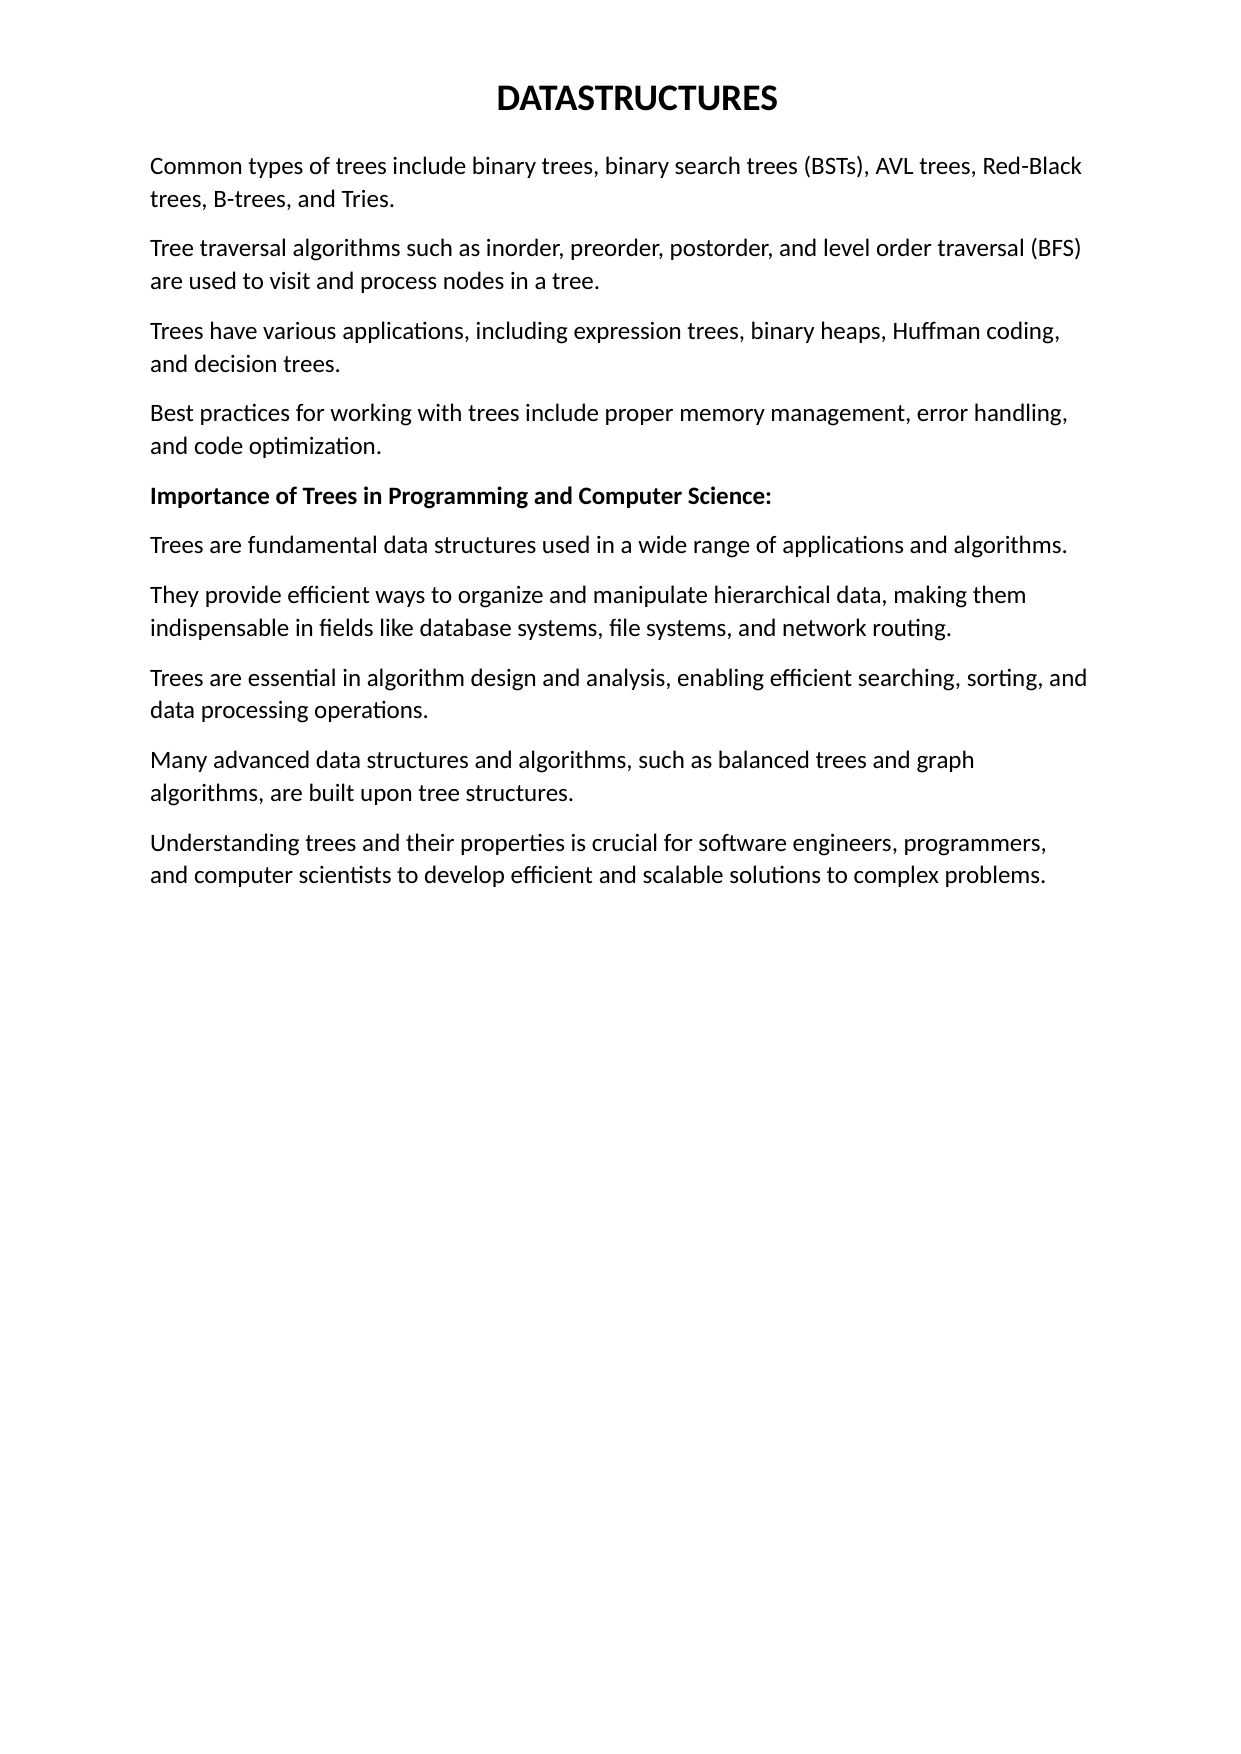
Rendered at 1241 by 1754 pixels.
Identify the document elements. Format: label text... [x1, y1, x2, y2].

text Many advanced data structures and algorithms, such as balanced trees and graph algorithms, are built upon tree structures. [150, 744, 1090, 808]
text Tree traversal algorithms such as inorder, preorder, postorder, and level order traversal (BFS) are used to visit and process nodes in a tree. [150, 232, 1090, 296]
text Common types of trees include binary trees, binary search trees (BSTs), AVL trees, Red-Black trees, B-trees, and Tries. [150, 150, 1090, 213]
text Trees are fundamental data structures used in a wide range of applications and algorithms. [150, 529, 1090, 560]
text Best practices for working with trees include proper memory management, error handling, and code optimization. [150, 397, 1090, 461]
text They provide efficient ways to organize and manipulate hierarchical data, making them indispensable in fields like database systems, file systems, and network routing. [150, 579, 1090, 643]
text Trees are essential in algorithm design and analysis, enabling efficient searching, sorting, and data processing operations. [150, 662, 1090, 725]
text Trees have various applications, including expression trees, binary heaps, Huffman coding, and decision trees. [150, 315, 1090, 378]
text Importance of Trees in Programming and Computer Science: [150, 480, 1090, 511]
text Understanding trees and their properties is crucial for software engineers, programmers, and computer scientists to develop efficient and scalable solutions to complex problems. [150, 827, 1090, 890]
